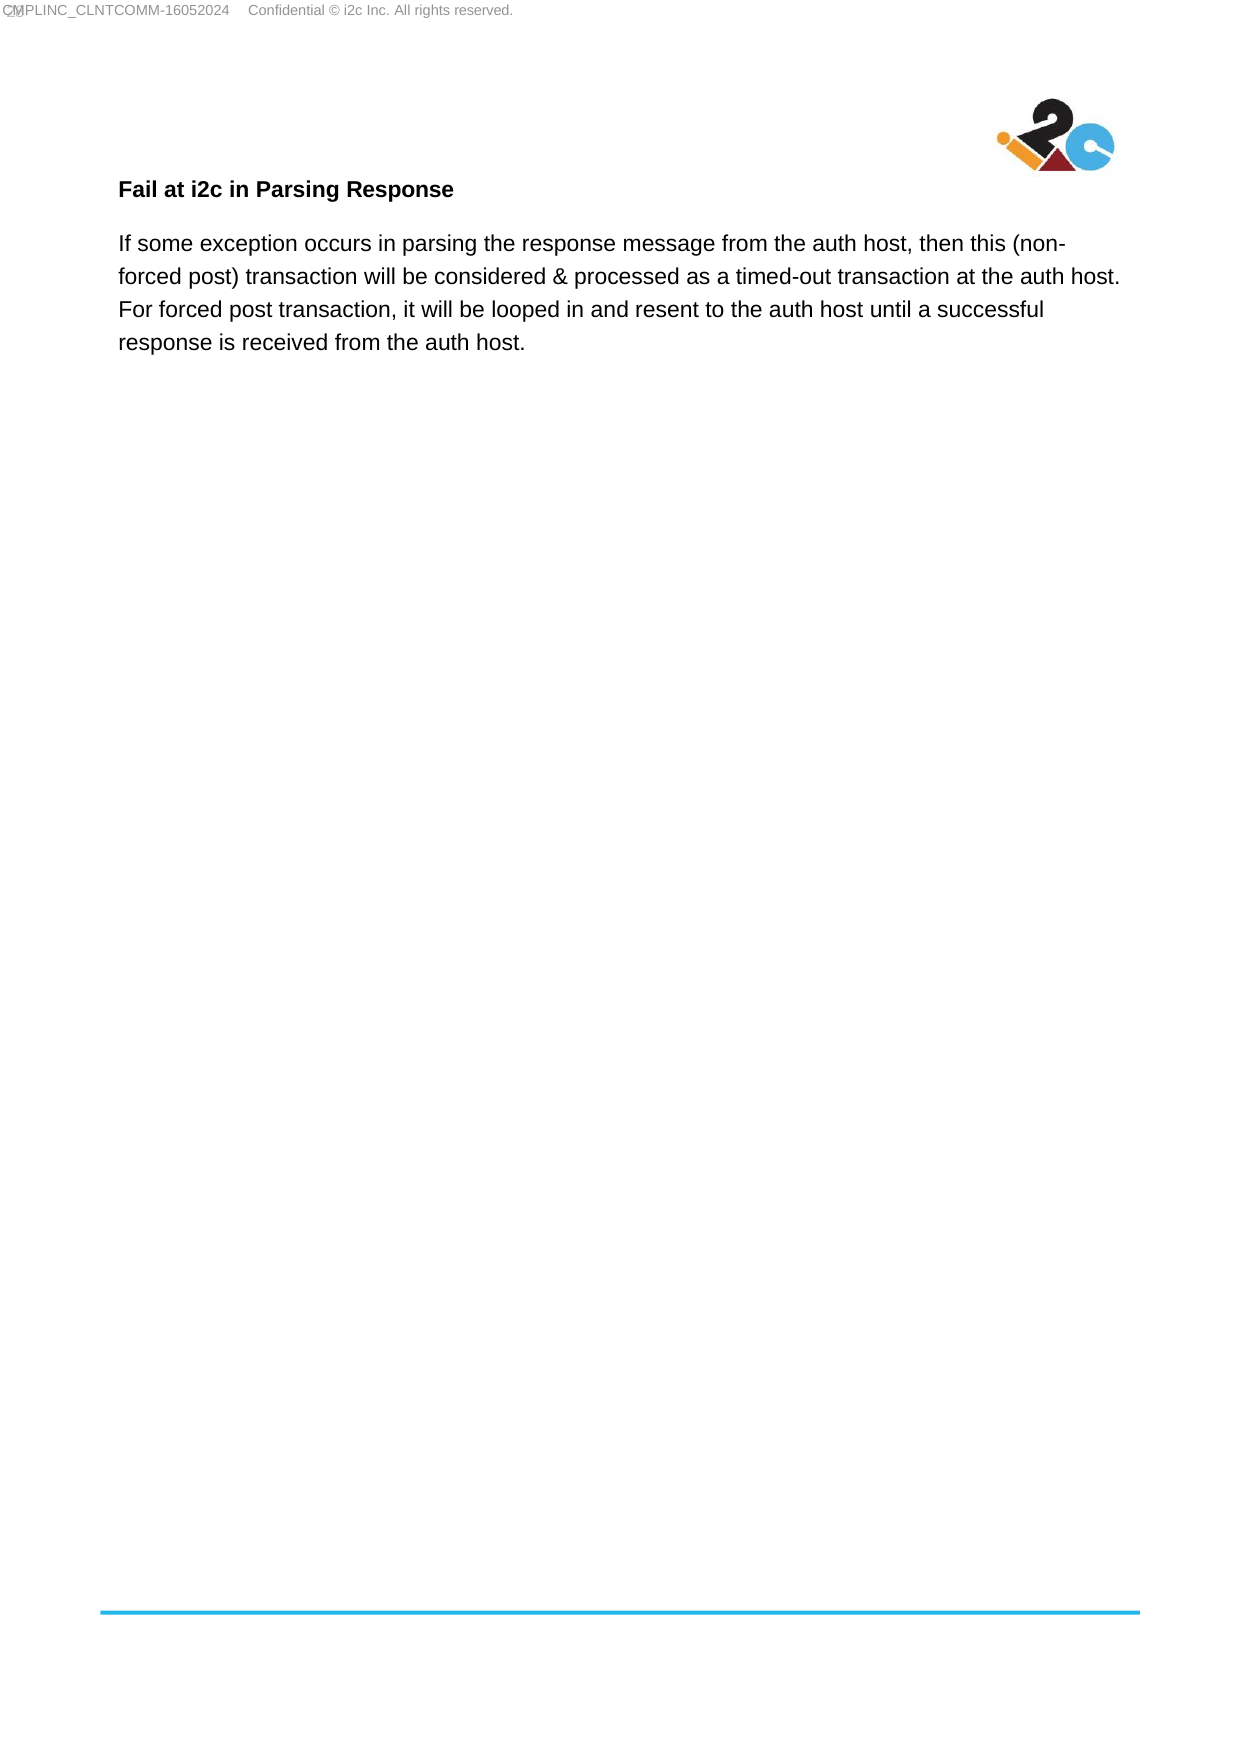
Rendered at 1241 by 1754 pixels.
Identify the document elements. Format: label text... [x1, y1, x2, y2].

picture [991, 98, 1119, 176]
subtitle Fail at i2c in Parsing Response [118, 176, 1144, 202]
text If some exception occurs in parsing the response message from the auth host, then this (non- forced post) transaction will be considered & processed as a timed-out transaction at the auth host. For forced post transaction, it will be looped in and resent to the auth host until a successful response is received from the auth host. [118, 230, 1121, 355]
